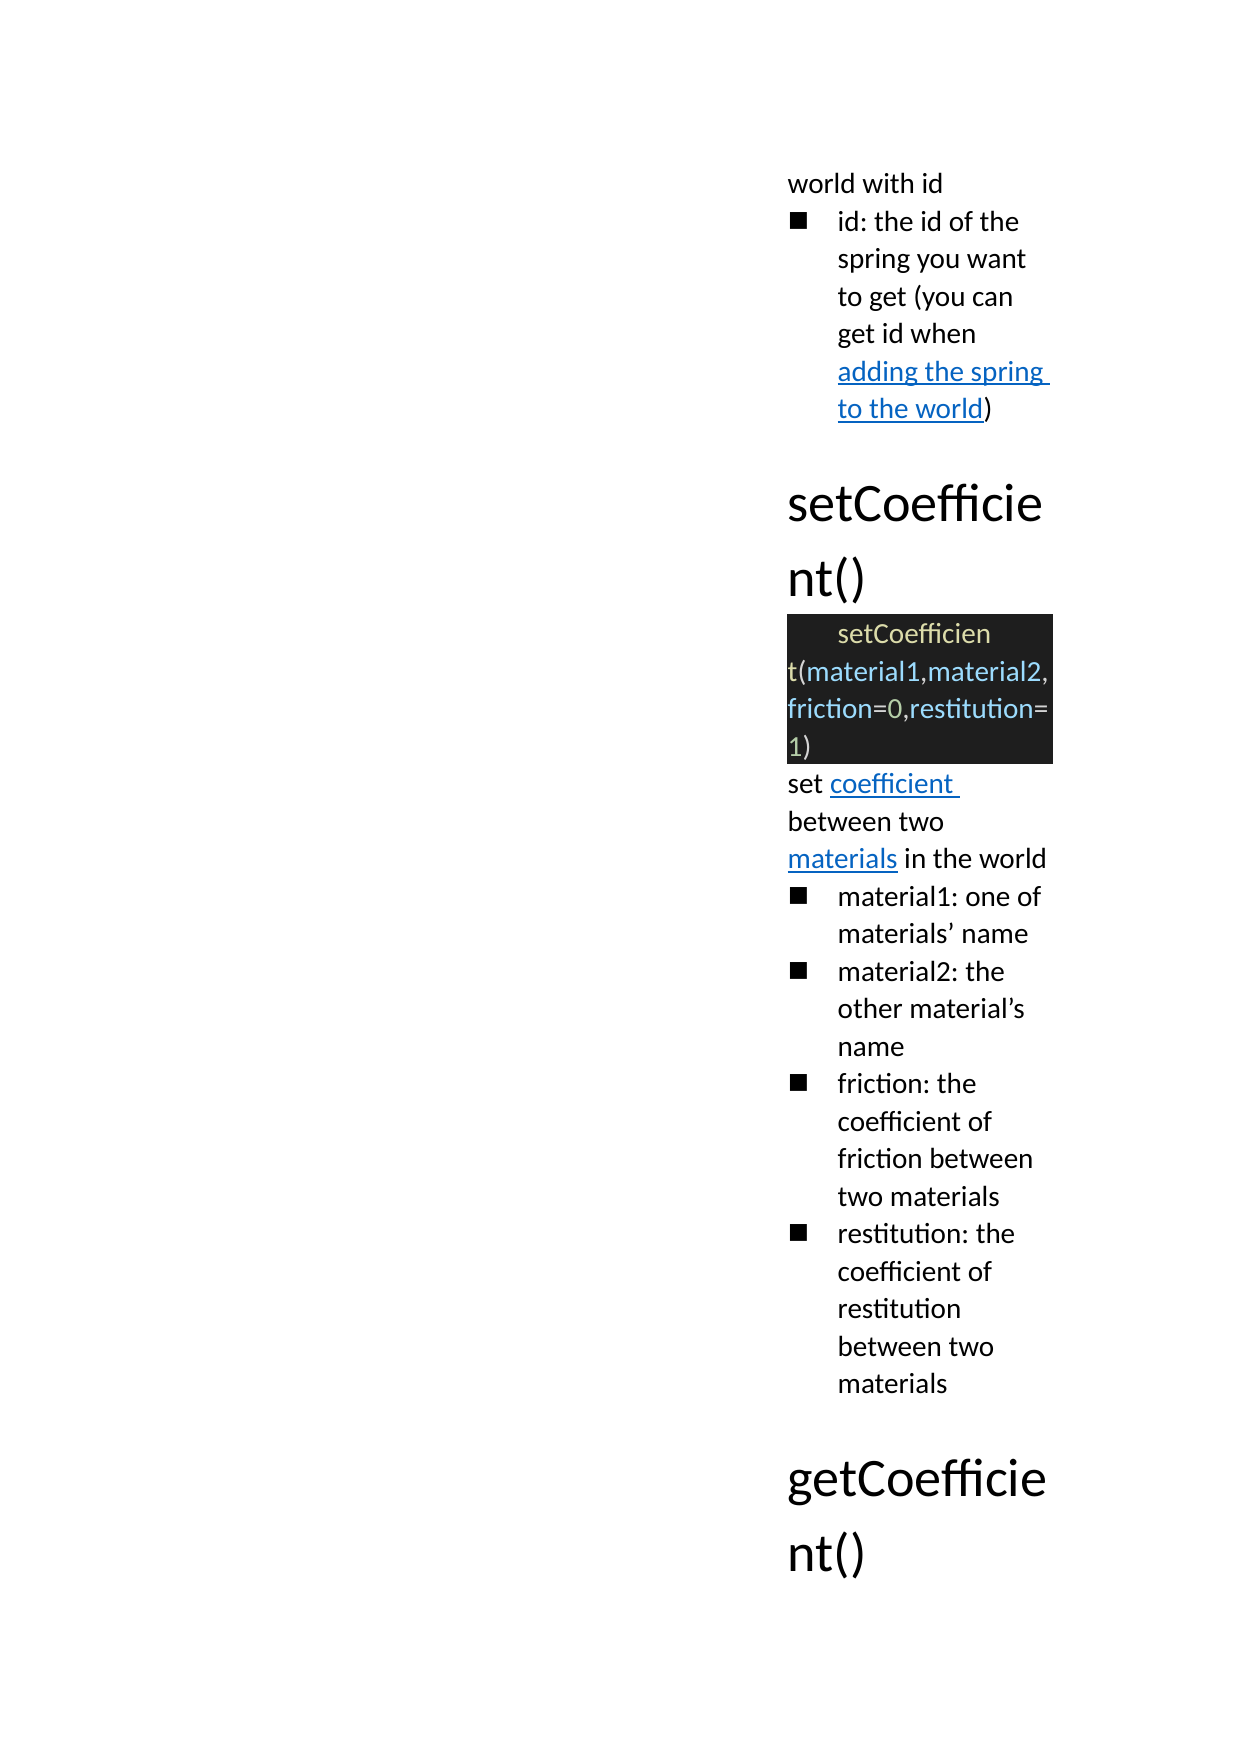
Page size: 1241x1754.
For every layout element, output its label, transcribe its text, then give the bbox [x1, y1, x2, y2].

text setCoefficient(material1,material2,friction=0,restitution=1) [787, 614, 1053, 764]
list restitution: the coefficient of restitution between two materials [787, 1214, 1053, 1402]
list friction: the coefficient of friction between two materials [787, 1064, 1053, 1214]
text getCoefficient() [787, 1439, 1053, 1589]
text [787, 164, 1053, 202]
list id: the id of the spring you want to get (you can get id when adding the spring to the world) [787, 202, 1053, 427]
text setCoefficient() [787, 464, 1053, 614]
list material1: one of materials’ name [787, 877, 1053, 952]
list material2: the other material’s name [787, 952, 1053, 1064]
text set coefficient between two materials in the world [787, 764, 1053, 877]
